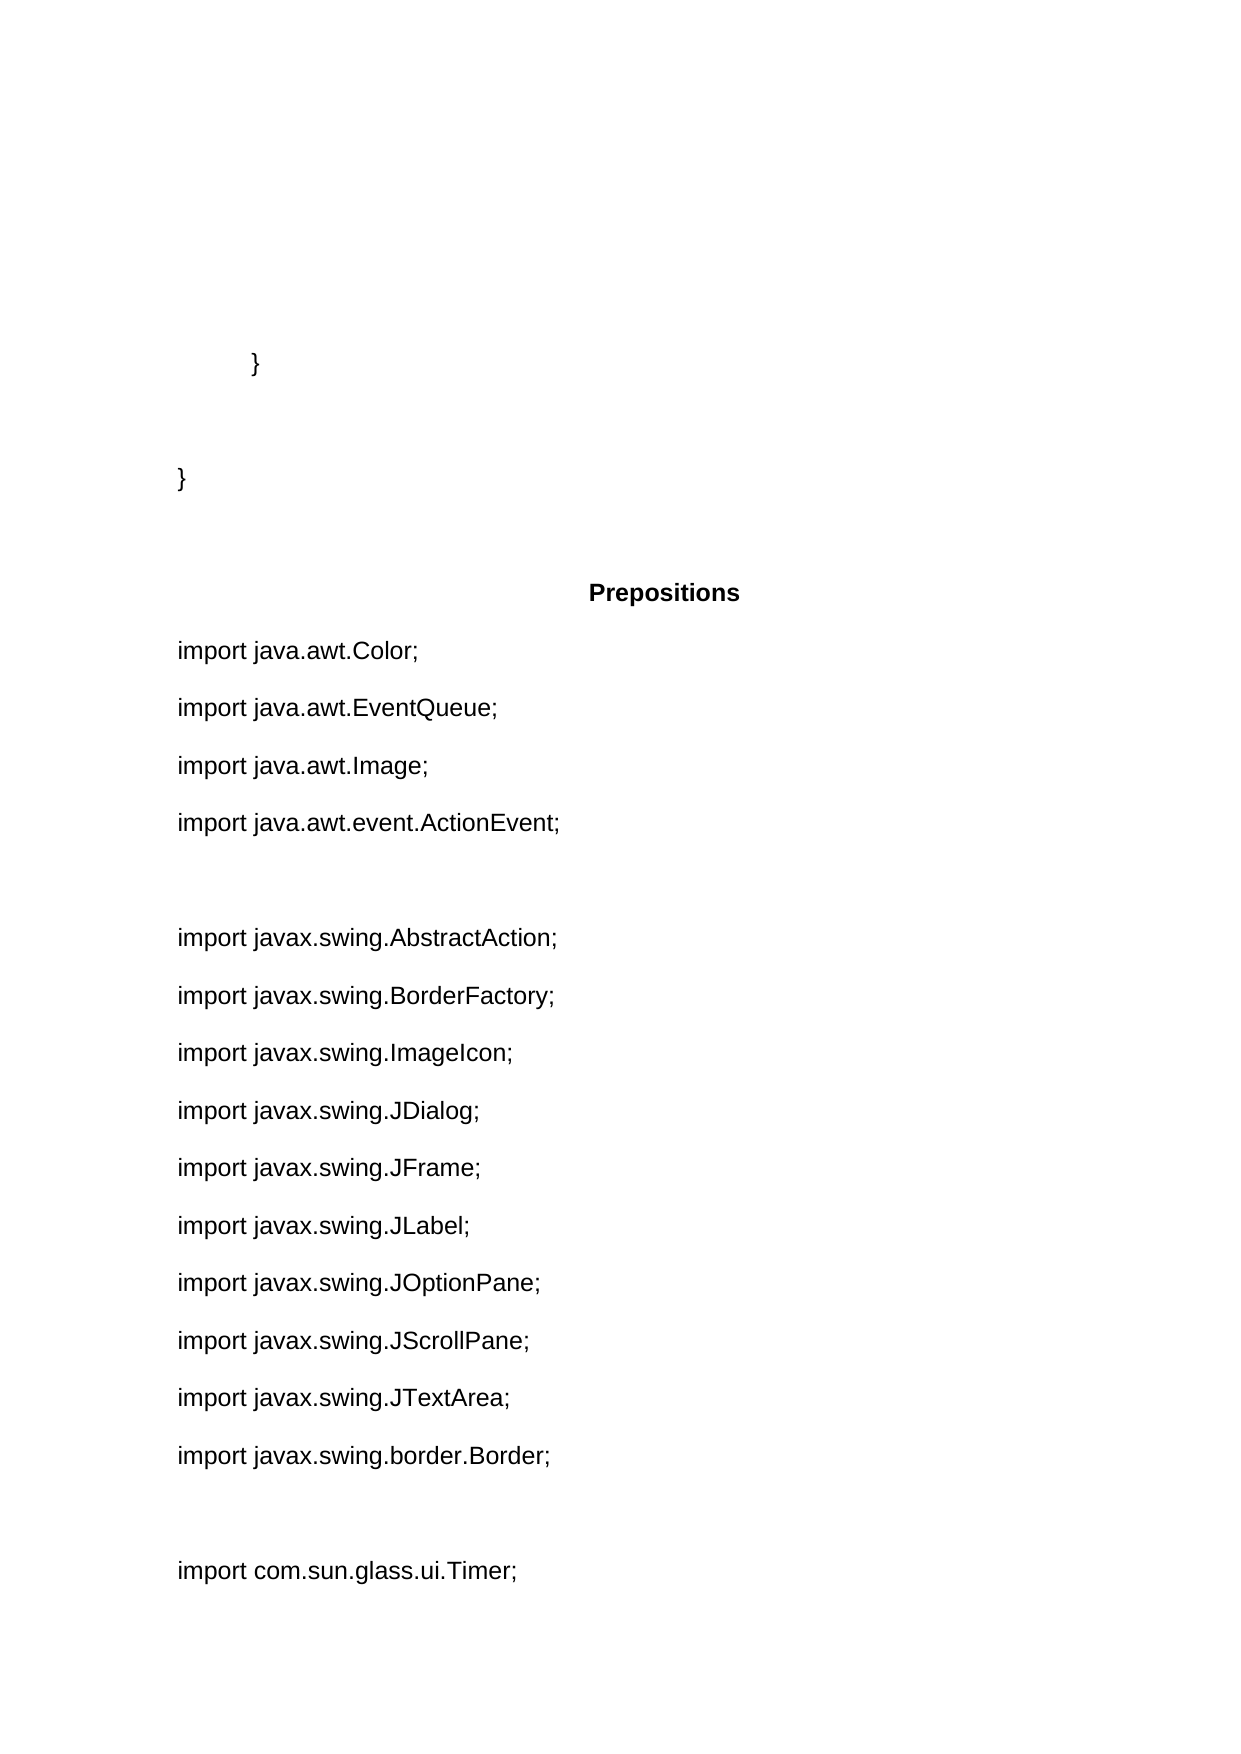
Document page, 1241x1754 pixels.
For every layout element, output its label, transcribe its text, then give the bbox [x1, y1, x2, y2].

text import java.awt.Color; [177, 636, 1152, 664]
text import java.awt.Image; [177, 751, 1152, 779]
text } [177, 348, 1152, 377]
text import java.awt.EventQueue; [177, 693, 1152, 722]
text import java.awt.event.ActionEvent; [177, 808, 1152, 837]
text import com.sun.glass.ui.Timer; [177, 1556, 1152, 1584]
text import javax.swing.AbstractAction; [177, 923, 1152, 952]
text import javax.swing.JTextArea; [177, 1383, 1152, 1412]
text import javax.swing.BorderFactory; [177, 981, 1152, 1009]
text Prepositions [177, 578, 1152, 607]
text import javax.swing.JFrame; [177, 1153, 1152, 1182]
text import javax.swing.ImageIcon; [177, 1038, 1152, 1067]
text import javax.swing.border.Border; [177, 1441, 1152, 1469]
text } [177, 463, 1152, 492]
text import javax.swing.JScrollPane; [177, 1326, 1152, 1354]
text import javax.swing.JDialog; [177, 1096, 1152, 1124]
text import javax.swing.JLabel; [177, 1211, 1152, 1239]
text import javax.swing.JOptionPane; [177, 1268, 1152, 1297]
